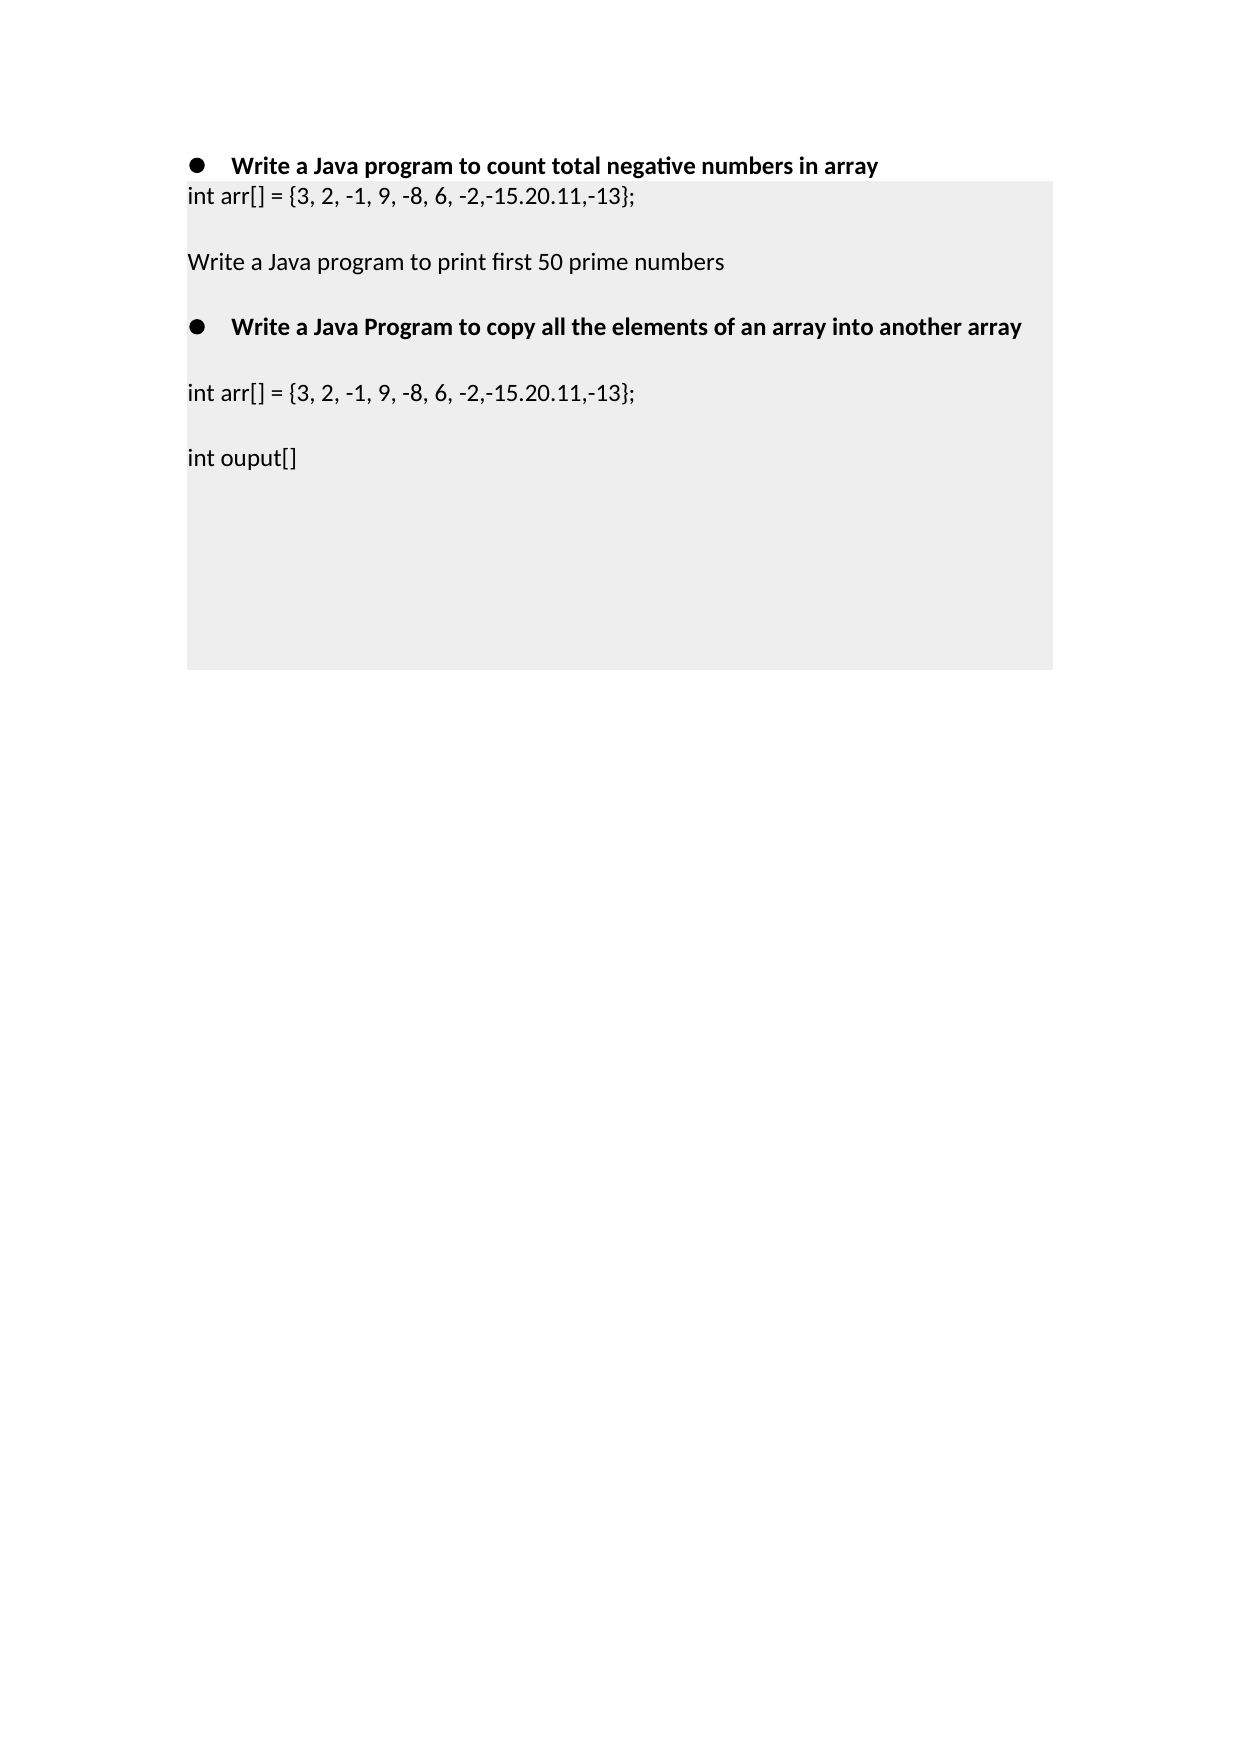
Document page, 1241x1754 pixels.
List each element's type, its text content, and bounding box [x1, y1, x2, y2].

list Write a Java program to count total negative numbers in array [187, 150, 1053, 181]
list Write a Java Program to copy all the elements of an array into another array [187, 312, 1053, 342]
text int arr[] = {3, 2, -1, 9, -8, 6, -2,-15.20.11,-13}; [187, 181, 1053, 211]
list int ouput[] [187, 443, 1053, 473]
text int arr[] = {3, 2, -1, 9, -8, 6, -2,-15.20.11,-13}; [187, 377, 1053, 408]
text Write a Java program to print first 50 prime numbers [187, 246, 1053, 277]
